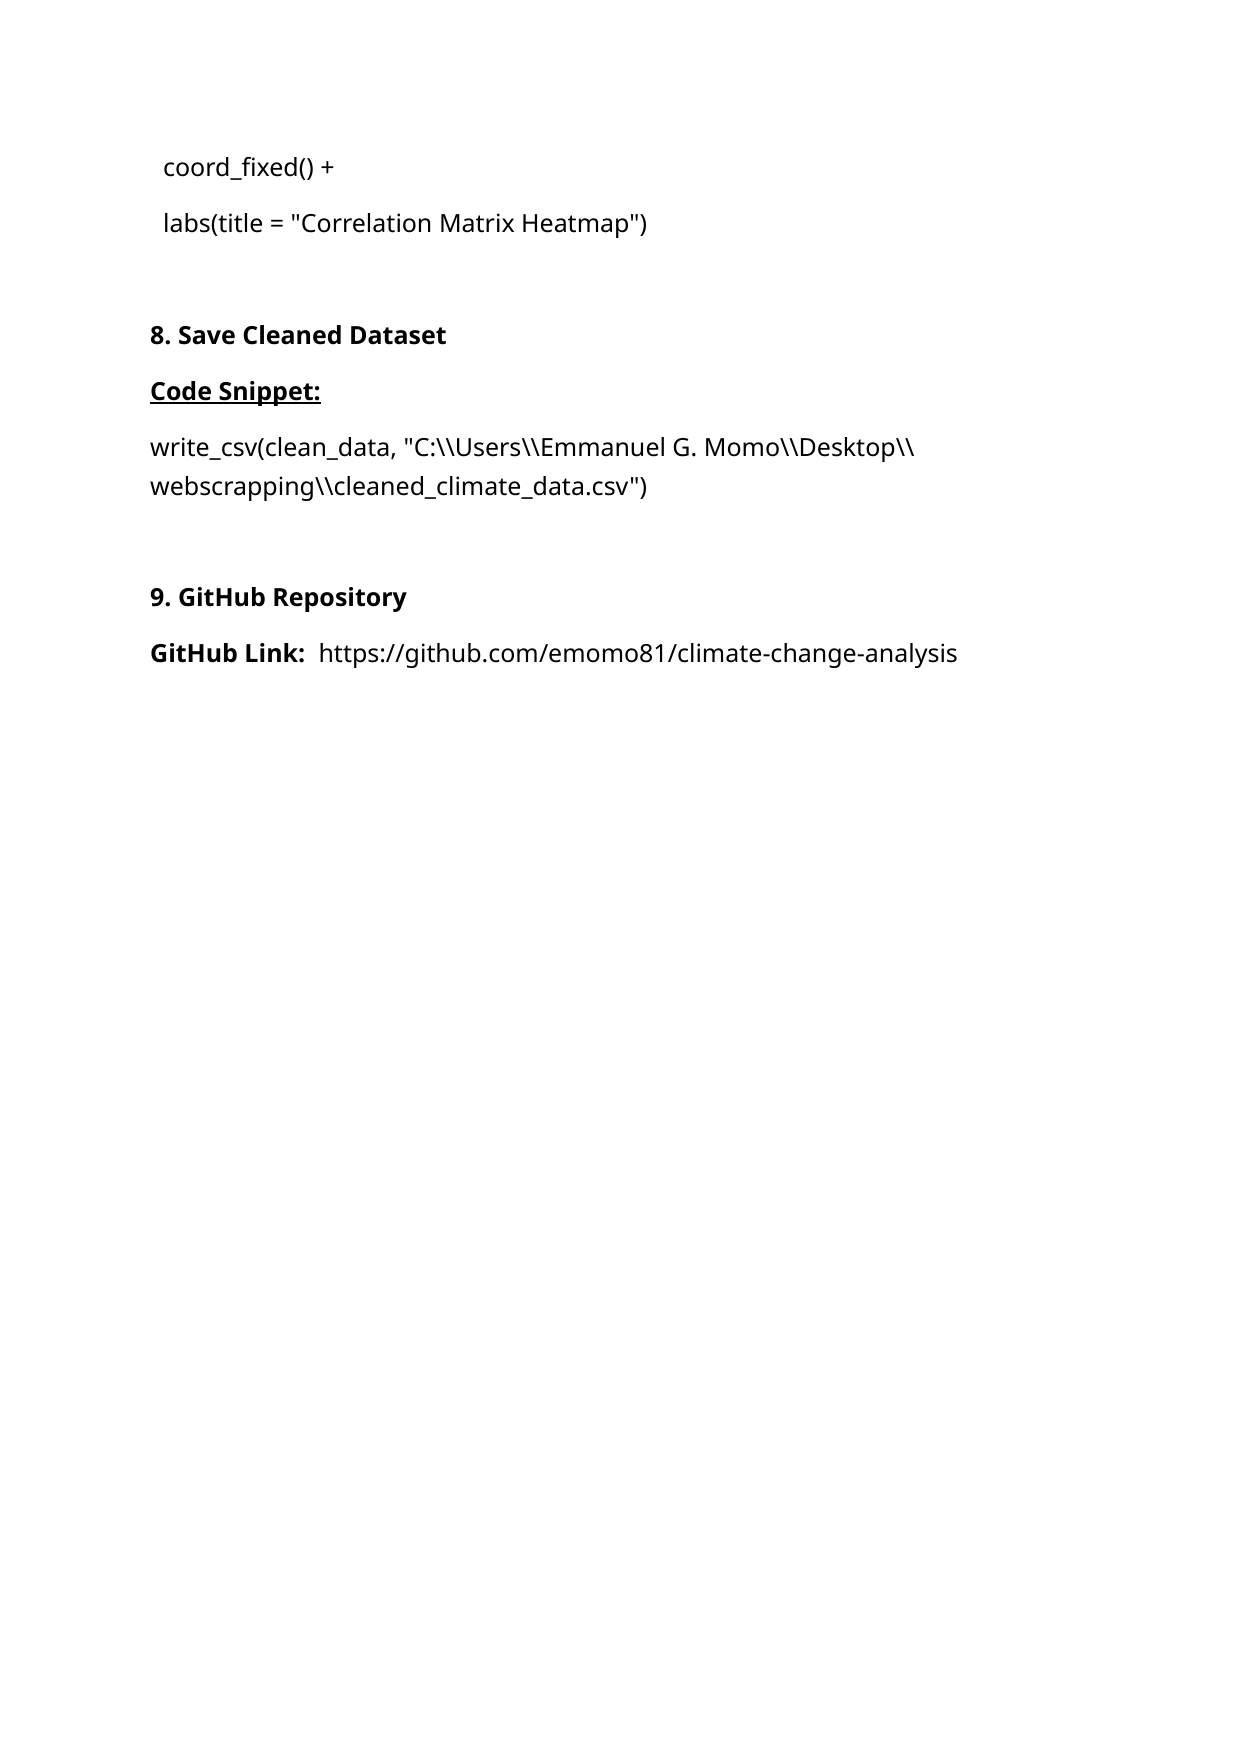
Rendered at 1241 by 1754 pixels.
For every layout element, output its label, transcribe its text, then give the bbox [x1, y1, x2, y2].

text Code Snippet: [150, 373, 1090, 407]
text GitHub Link: https://github.com/emomo81/climate-change-analysis [150, 636, 1090, 670]
text 9. GitHub Repository [150, 580, 1090, 614]
text coord_fixed() + [150, 150, 1090, 184]
text write_csv(clean_data, "C:\\Users\\Emmanuel G. Momo\\Desktop\\webscrapping\\cleaned_climate_data.csv") [150, 429, 1090, 502]
text 8. Save Cleaned Dataset [150, 317, 1090, 352]
text labs(title = "Correlation Matrix Heatmap") [150, 206, 1090, 240]
